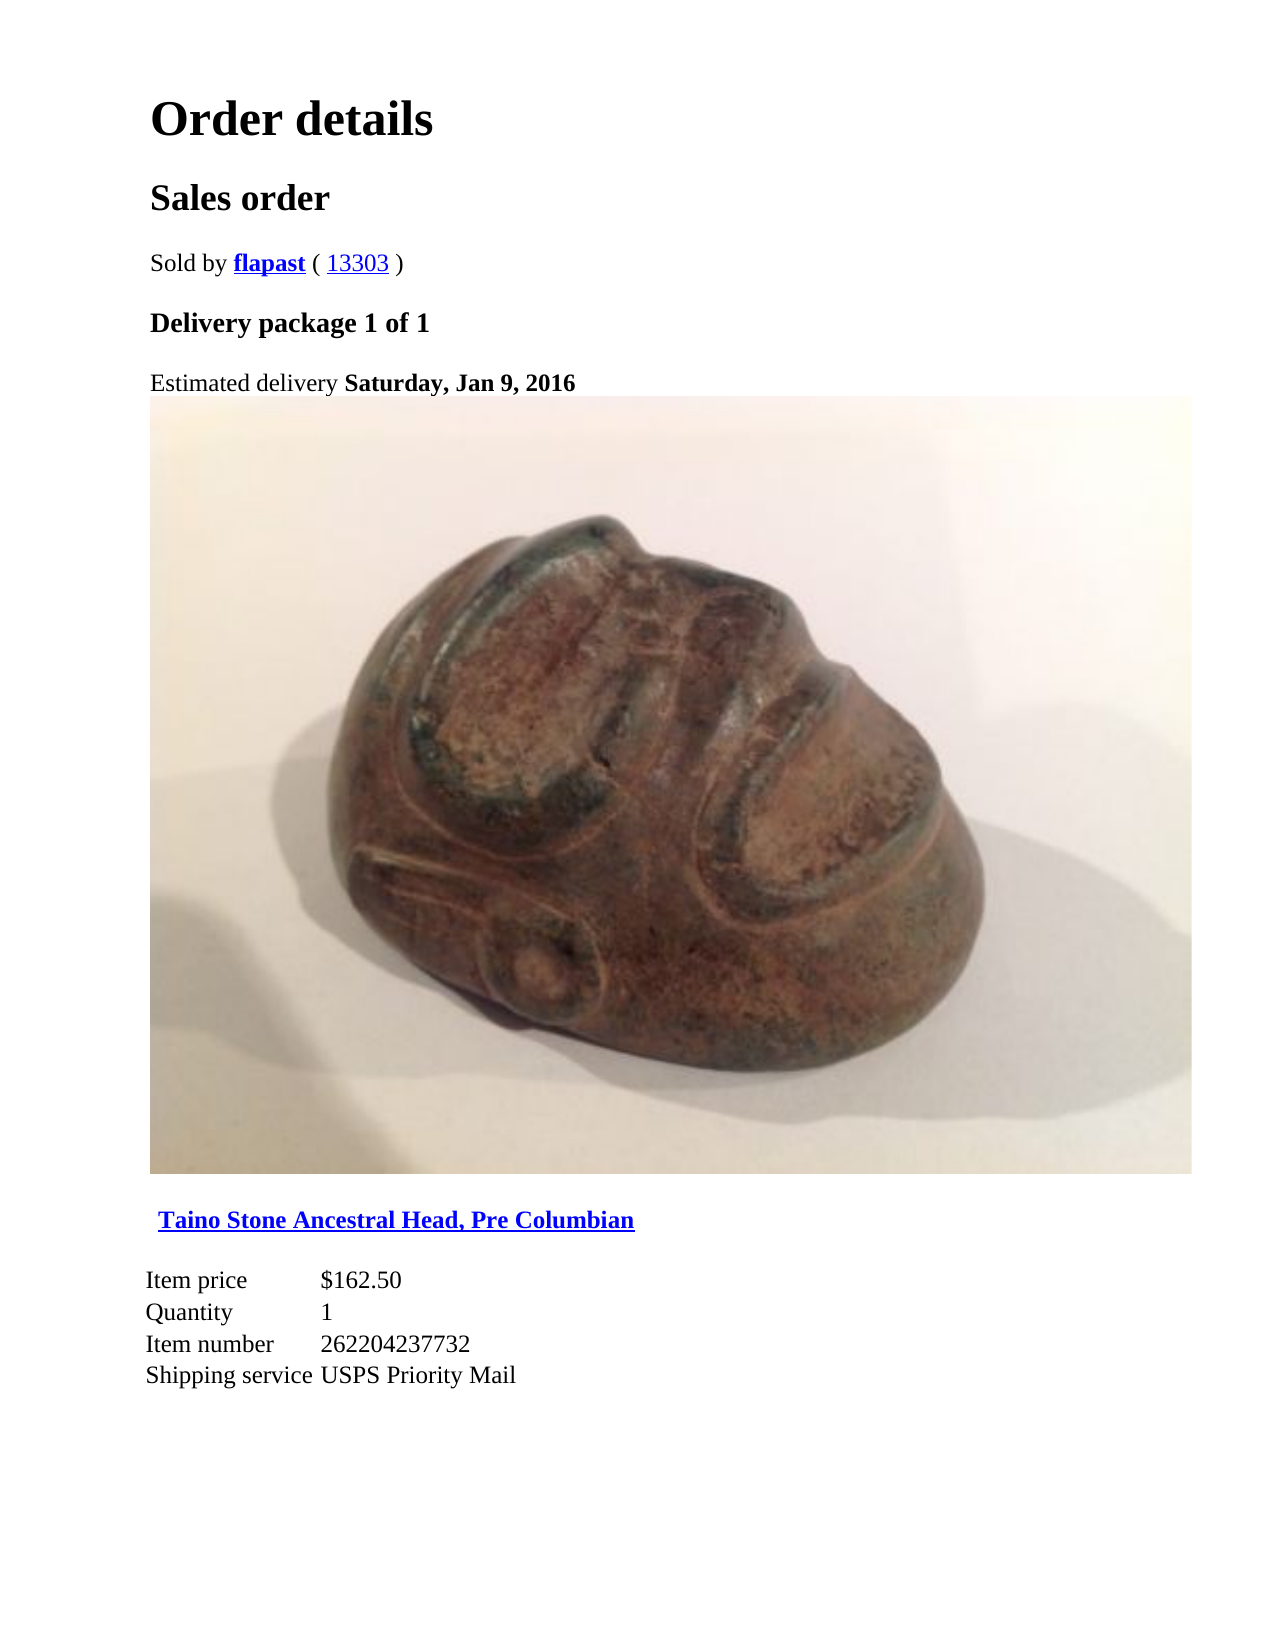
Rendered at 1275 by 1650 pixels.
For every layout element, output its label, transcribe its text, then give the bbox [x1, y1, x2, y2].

subtitle Taino Stone Ancestral Head, Pre Columbian [158, 1203, 1215, 1234]
subtitle Delivery package 1 of 1 [150, 306, 1215, 338]
text Estimated delivery Saturday, Jan 9, 2016 [150, 368, 1215, 396]
subtitle Order details [150, 89, 1215, 147]
picture [150, 396, 1192, 1174]
table_cell 262204237732 [319, 1327, 523, 1359]
table_cell Quantity [144, 1295, 319, 1327]
table_header $162.50 [319, 1263, 523, 1295]
text Sold by flapast ( 13303 ) [150, 248, 1215, 277]
table_header Item price [144, 1263, 319, 1295]
table_cell USPS Priority Mail [319, 1359, 523, 1391]
subtitle Sales order [150, 176, 1215, 219]
table_cell 1 [319, 1295, 523, 1327]
table_cell Shipping service [144, 1359, 319, 1391]
table_cell Item number [144, 1327, 319, 1359]
